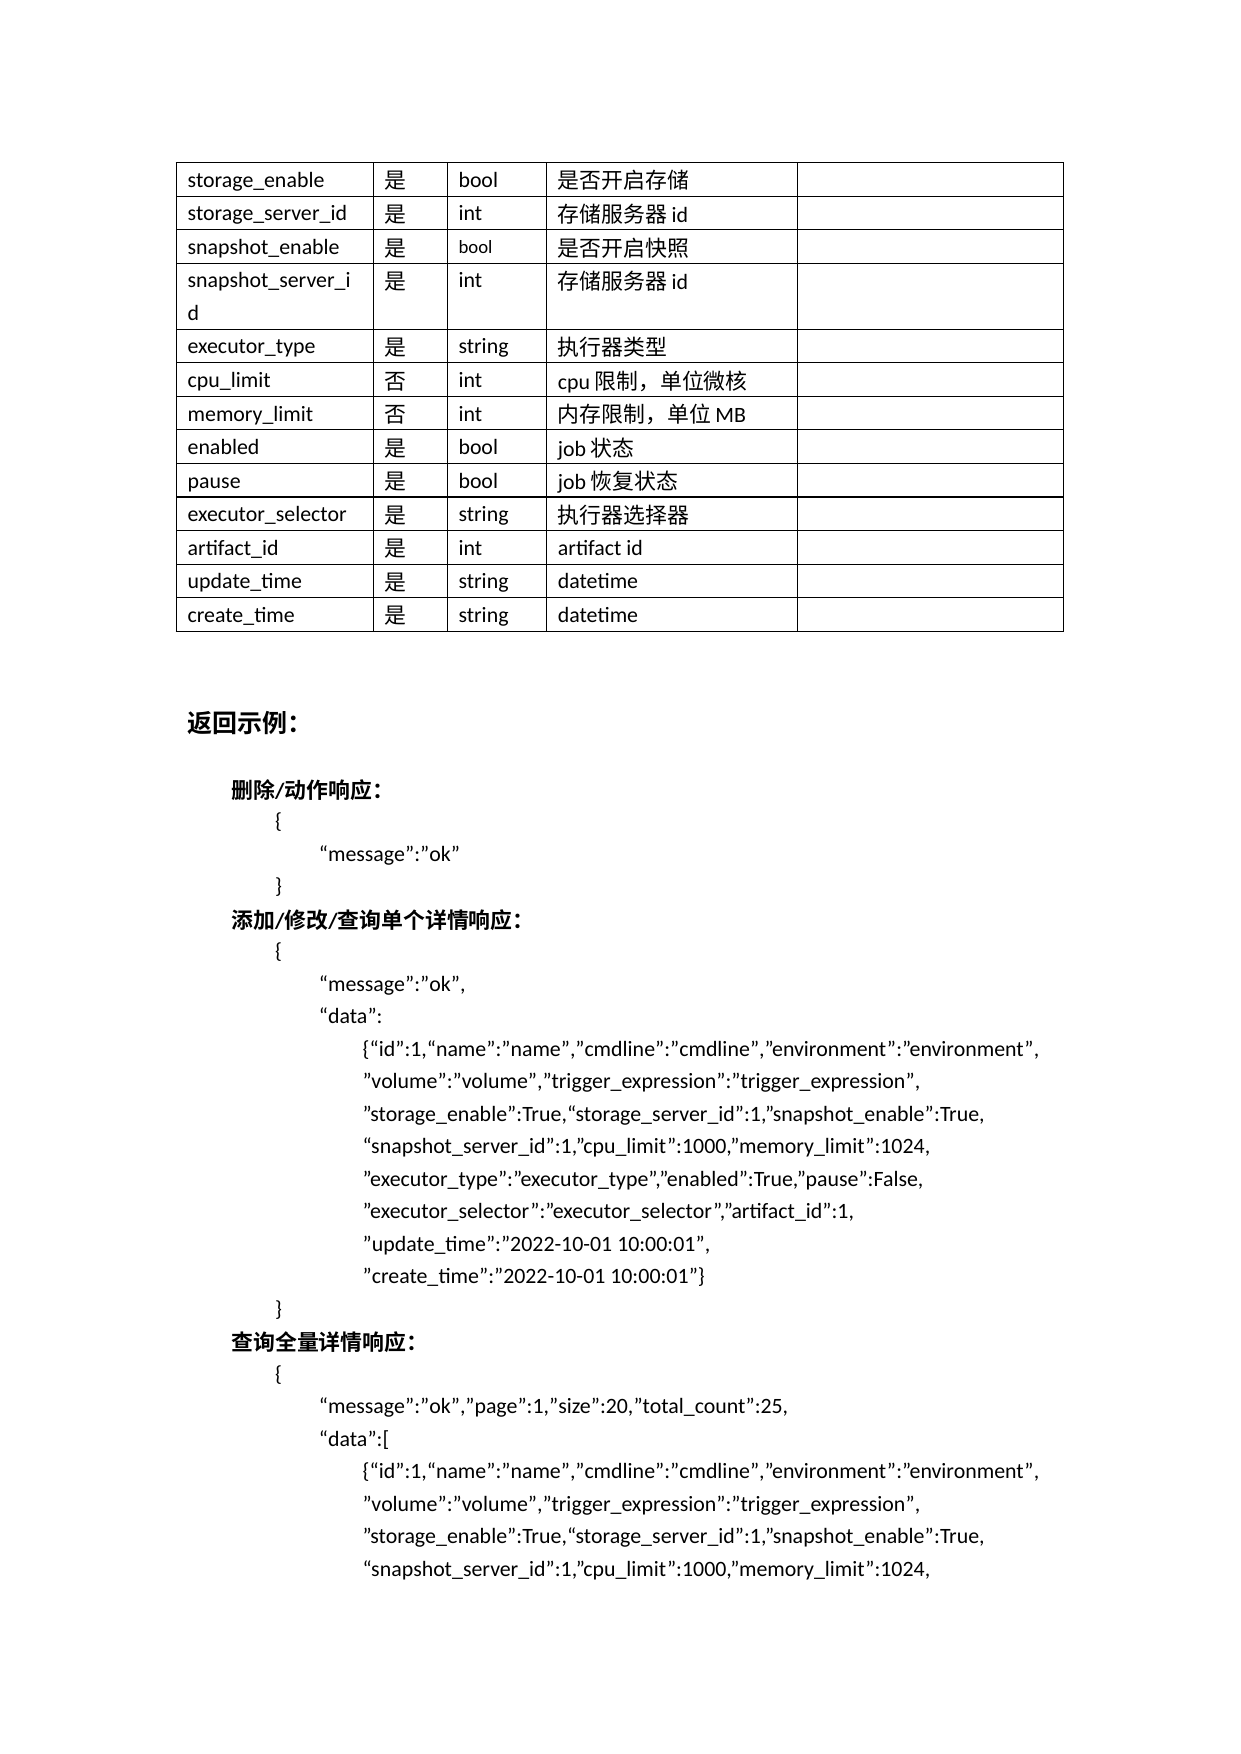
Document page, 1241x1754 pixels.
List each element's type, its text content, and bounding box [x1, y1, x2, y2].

table_cell 否 [374, 397, 447, 429]
table_cell 是 [374, 264, 447, 329]
table_cell executor_type [177, 330, 373, 362]
table_cell 执行器选择器 [547, 498, 797, 530]
table_cell 是 [374, 230, 447, 263]
table_cell job状态 [547, 430, 797, 463]
table_cell 是 [374, 430, 447, 463]
table_cell string [448, 498, 546, 530]
list ”volume”:”volume”,”trigger_expression”:”trigger_expression”, [319, 1487, 1053, 1520]
table_cell 存储服务器id [547, 264, 797, 329]
table_cell 执行器类型 [547, 330, 797, 362]
list ”storage_enable”:True,“storage_server_id”:1,”snapshot_enable”:True, [319, 1097, 1053, 1130]
table_cell pause [177, 464, 373, 496]
table_cell [798, 498, 1063, 530]
table_cell [798, 430, 1063, 463]
table_cell cpu_limit [177, 363, 373, 396]
table_cell 存储服务器id [547, 197, 797, 229]
list } [231, 870, 1053, 902]
table_cell bool [448, 230, 546, 263]
list ”volume”:”volume”,”trigger_expression”:”trigger_expression”, [319, 1065, 1053, 1097]
table_cell datetime [547, 598, 797, 631]
table_cell [798, 197, 1063, 229]
list ”create_time”:”2022-10-01 10:00:01”} [319, 1260, 1053, 1292]
table_cell [798, 363, 1063, 396]
table_cell [798, 264, 1063, 329]
table_cell int [448, 397, 546, 429]
table_cell job恢复状态 [547, 464, 797, 496]
table_cell 是 [374, 163, 447, 196]
table_cell int [448, 197, 546, 229]
list ”update_time”:”2022-10-01 10:00:01”, [319, 1227, 1053, 1260]
table_cell 是 [374, 531, 447, 563]
list “message”:”ok”, [275, 967, 1053, 1000]
list 删除/动作响应： [187, 772, 1053, 805]
table_cell 否 [374, 363, 447, 396]
table_cell [798, 230, 1063, 263]
table_cell 是 [374, 565, 447, 597]
table_cell int [448, 363, 546, 396]
table_cell bool [448, 163, 546, 196]
table_cell 是 [374, 197, 447, 229]
list ”executor_selector”:”executor_selector”,”artifact_id”:1, [319, 1195, 1053, 1227]
table_cell [798, 330, 1063, 362]
list “data”:[ [275, 1422, 1053, 1455]
list “snapshot_server_id”:1,”cpu_limit”:1000,”memory_limit”:1024, [319, 1130, 1053, 1162]
table_cell [798, 163, 1063, 196]
list {“id”:1,“name”:”name”,”cmdline”:”cmdline”,”environment”:”environment”, [319, 1032, 1053, 1065]
table_cell executor_selector [177, 498, 373, 530]
list “snapshot_server_id”:1,”cpu_limit”:1000,”memory_limit”:1024, [319, 1552, 1053, 1585]
table_cell 是 [374, 330, 447, 362]
table_cell create_time [177, 598, 373, 631]
list “message”:”ok” [275, 837, 1053, 870]
table_cell 内存限制，单位MB [547, 397, 797, 429]
table_cell string [448, 598, 546, 631]
table_cell [798, 531, 1063, 563]
table_cell storage_server_id [177, 197, 373, 229]
table_cell bool [448, 464, 546, 496]
table_cell 是 [374, 464, 447, 496]
table_cell snapshot_enable [177, 230, 373, 263]
list { [231, 805, 1053, 837]
table_cell string [448, 330, 546, 362]
list { [231, 935, 1053, 967]
table_cell cpu限制，单位微核 [547, 363, 797, 396]
table_cell int [448, 264, 546, 329]
table_cell update_time [177, 565, 373, 597]
subtitle 返回示例： [187, 689, 1053, 754]
table_cell artifact_id [177, 531, 373, 563]
table_cell bool [448, 430, 546, 463]
table_cell datetime [547, 565, 797, 597]
table_cell 是 [374, 498, 447, 530]
table_cell 是否开启快照 [547, 230, 797, 263]
table_cell int [448, 531, 546, 563]
table_cell memory_limit [177, 397, 373, 429]
table_cell [798, 598, 1063, 631]
list {“id”:1,“name”:”name”,”cmdline”:”cmdline”,”environment”:”environment”, [319, 1455, 1053, 1487]
list ”executor_type”:”executor_type”,”enabled”:True,”pause”:False, [319, 1162, 1053, 1195]
table_cell enabled [177, 430, 373, 463]
table_cell 是 [374, 598, 447, 631]
table_cell 是否开启存储 [547, 163, 797, 196]
table_cell string [448, 565, 546, 597]
table_cell artifact id [547, 531, 797, 563]
list “data”: [275, 1000, 1053, 1032]
table_cell [798, 565, 1063, 597]
list ”storage_enable”:True,“storage_server_id”:1,”snapshot_enable”:True, [319, 1520, 1053, 1552]
list { [231, 1357, 1053, 1390]
table_cell [798, 464, 1063, 496]
table_cell storage_enable [177, 163, 373, 196]
list 添加/修改/查询单个详情响应： [187, 902, 1053, 935]
list “message”:”ok”,”page”:1,”size”:20,”total_count”:25, [275, 1390, 1053, 1422]
table_cell [798, 397, 1063, 429]
list } 查询全量详情响应： [231, 1292, 1053, 1357]
table_cell snapshot_server_id [177, 264, 373, 329]
